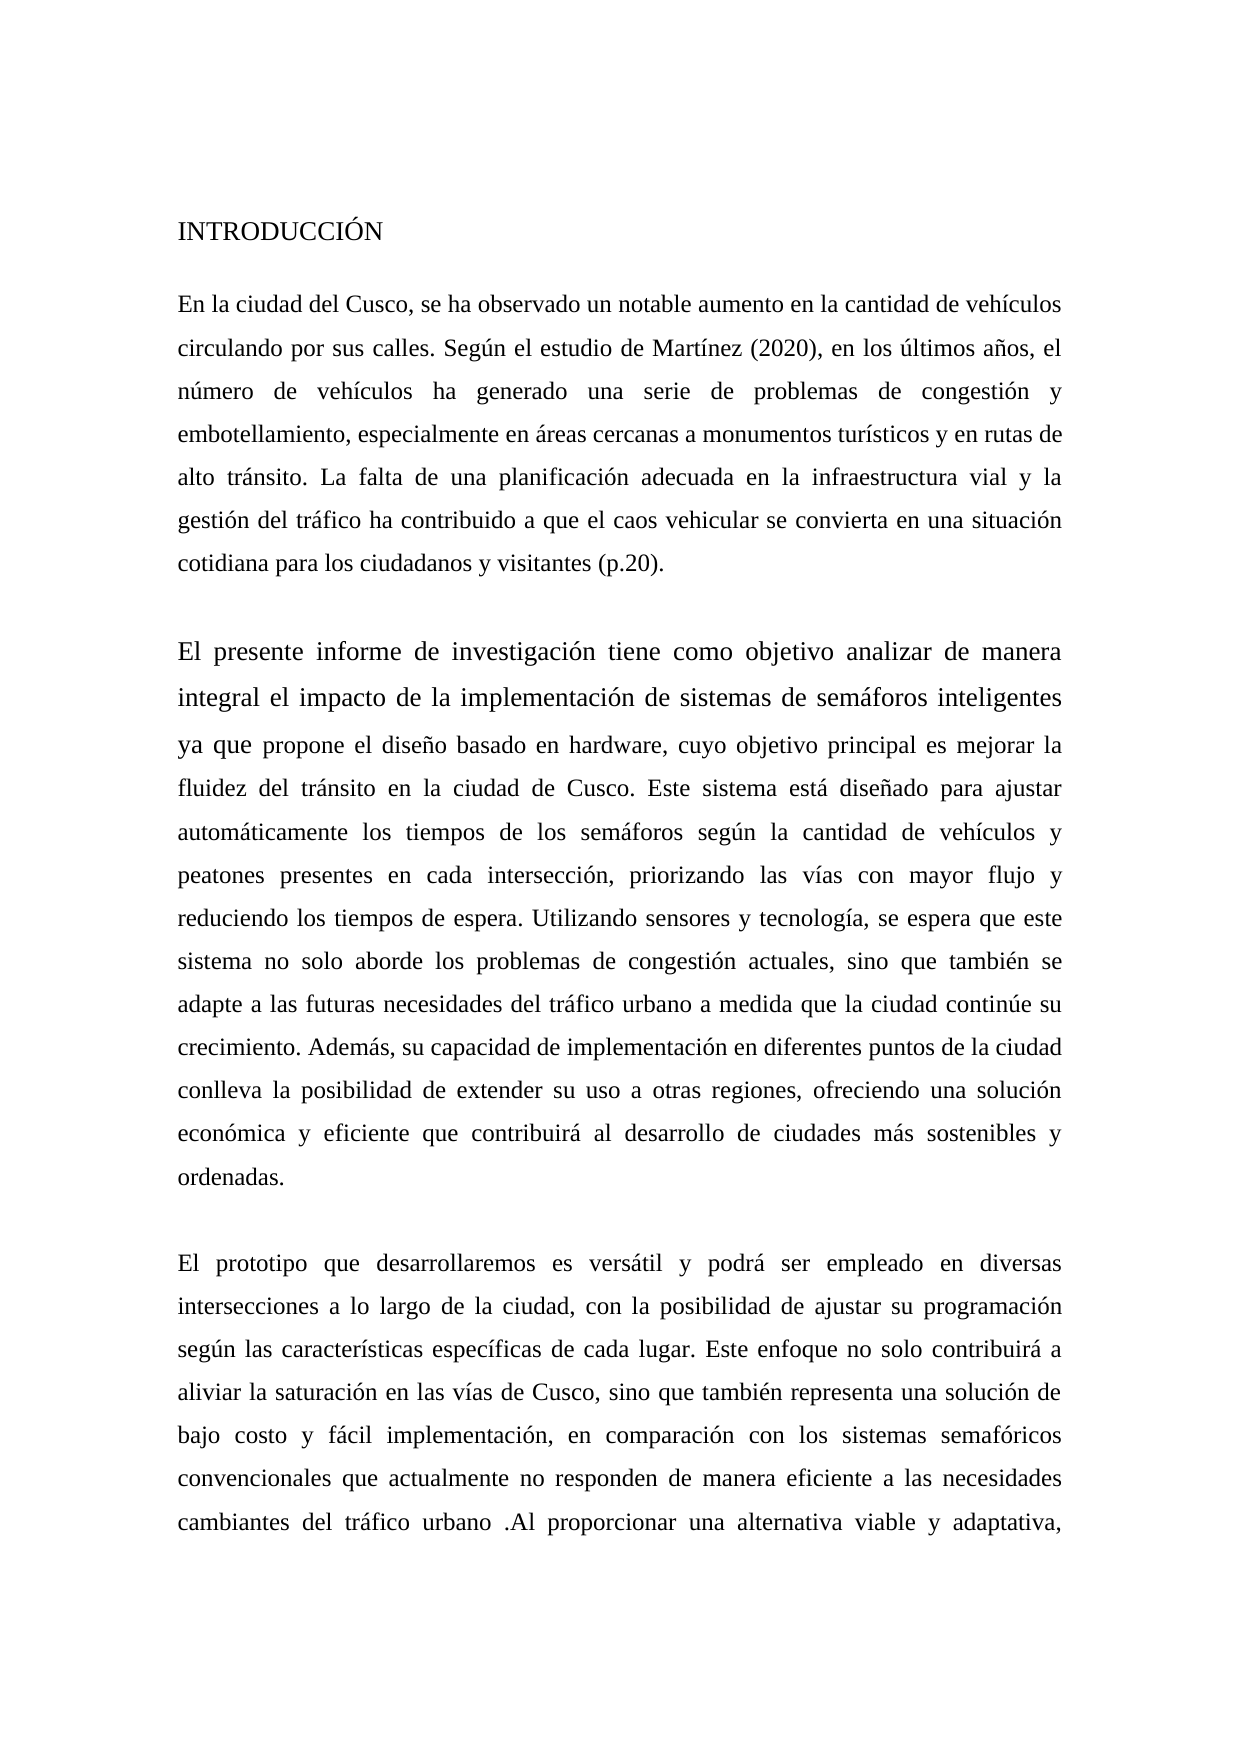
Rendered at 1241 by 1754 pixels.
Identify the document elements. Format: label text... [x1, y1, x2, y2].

subtitle INTRODUCCIÓN [177, 215, 1063, 246]
text El presente informe de investigación tiene como objetivo analizar de manera integral el impacto de la implementación de sistemas de semáforos inteligentes ya que propone el diseño basado en hardware, cuyo objetivo principal es mejorar la fluidez del tránsito en la ciudad de Cusco. Este sistema está diseñado para ajustar automáticamente los tiempos de los semáforos según la cantidad de vehículos y peatones presentes en cada intersección, priorizando las vías con mayor flujo y reduciendo los tiempos de espera. Utilizando sensores y tecnología, se espera que este sistema no solo aborde los problemas de congestión actuales, sino que también se adapte a las futuras necesidades del tráfico urbano a medida que la ciudad continúe su crecimiento. Además, su capacidad de implementación en diferentes puntos de la ciudad conlleva la posibilidad de extender su uso a otras regiones, ofreciendo una solución económica y eficiente que contribuirá al desarrollo de ciudades más sostenibles y ordenadas. [177, 634, 1063, 1190]
text En la ciudad del Cusco, se ha observado un notable aumento en la cantidad de vehículos circulando por sus calles. Según el estudio de Martínez (2020), en los últimos años, el número de vehículos ha generado una serie de problemas de congestión y embotellamiento, especialmente en áreas cercanas a monumentos turísticos y en rutas de alto tránsito. La falta de una planificación adecuada en la infraestructura vial y la gestión del tráfico ha contribuido a que el caos vehicular se convierta en una situación cotidiana para los ciudadanos y visitantes (p.20). [177, 289, 1063, 577]
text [177, 1248, 1063, 1535]
